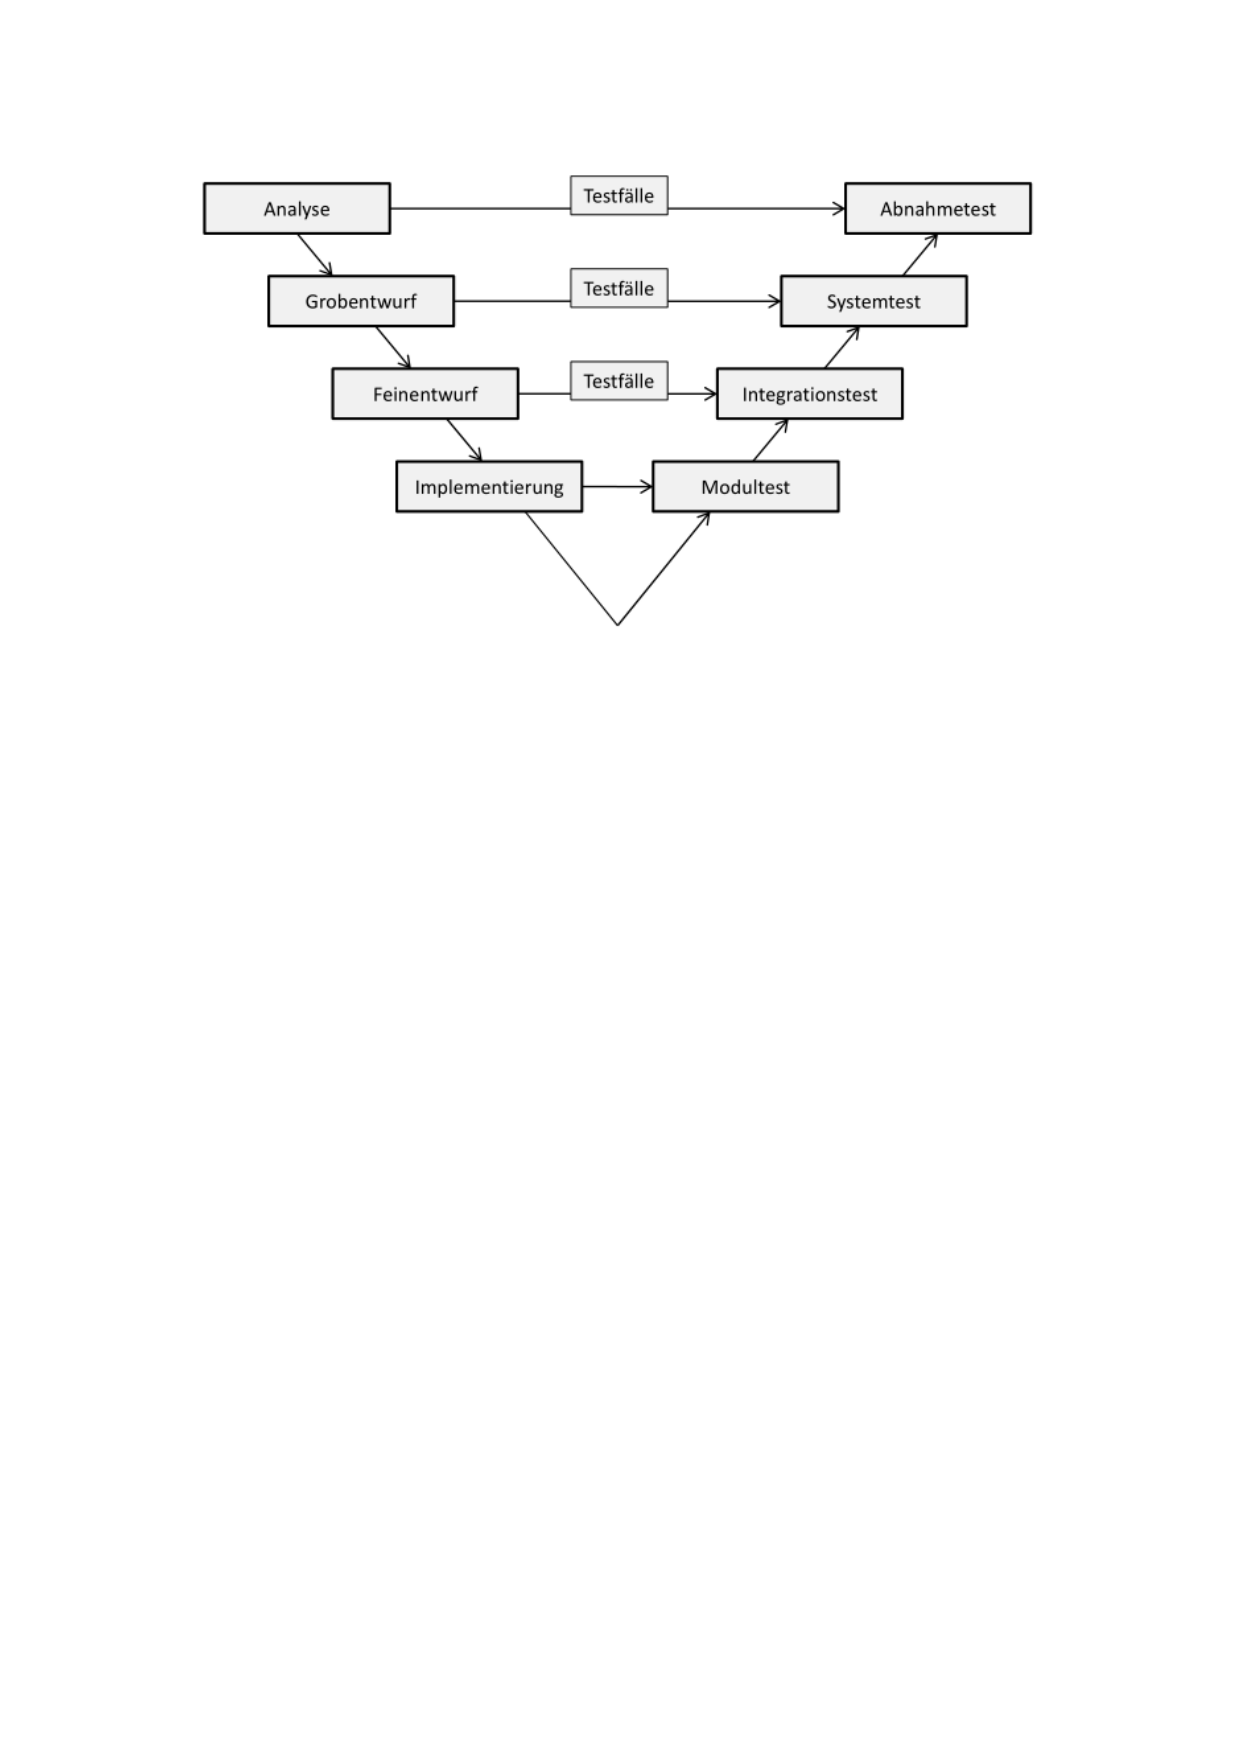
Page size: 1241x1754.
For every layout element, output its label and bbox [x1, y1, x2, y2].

picture [187, 162, 1053, 642]
